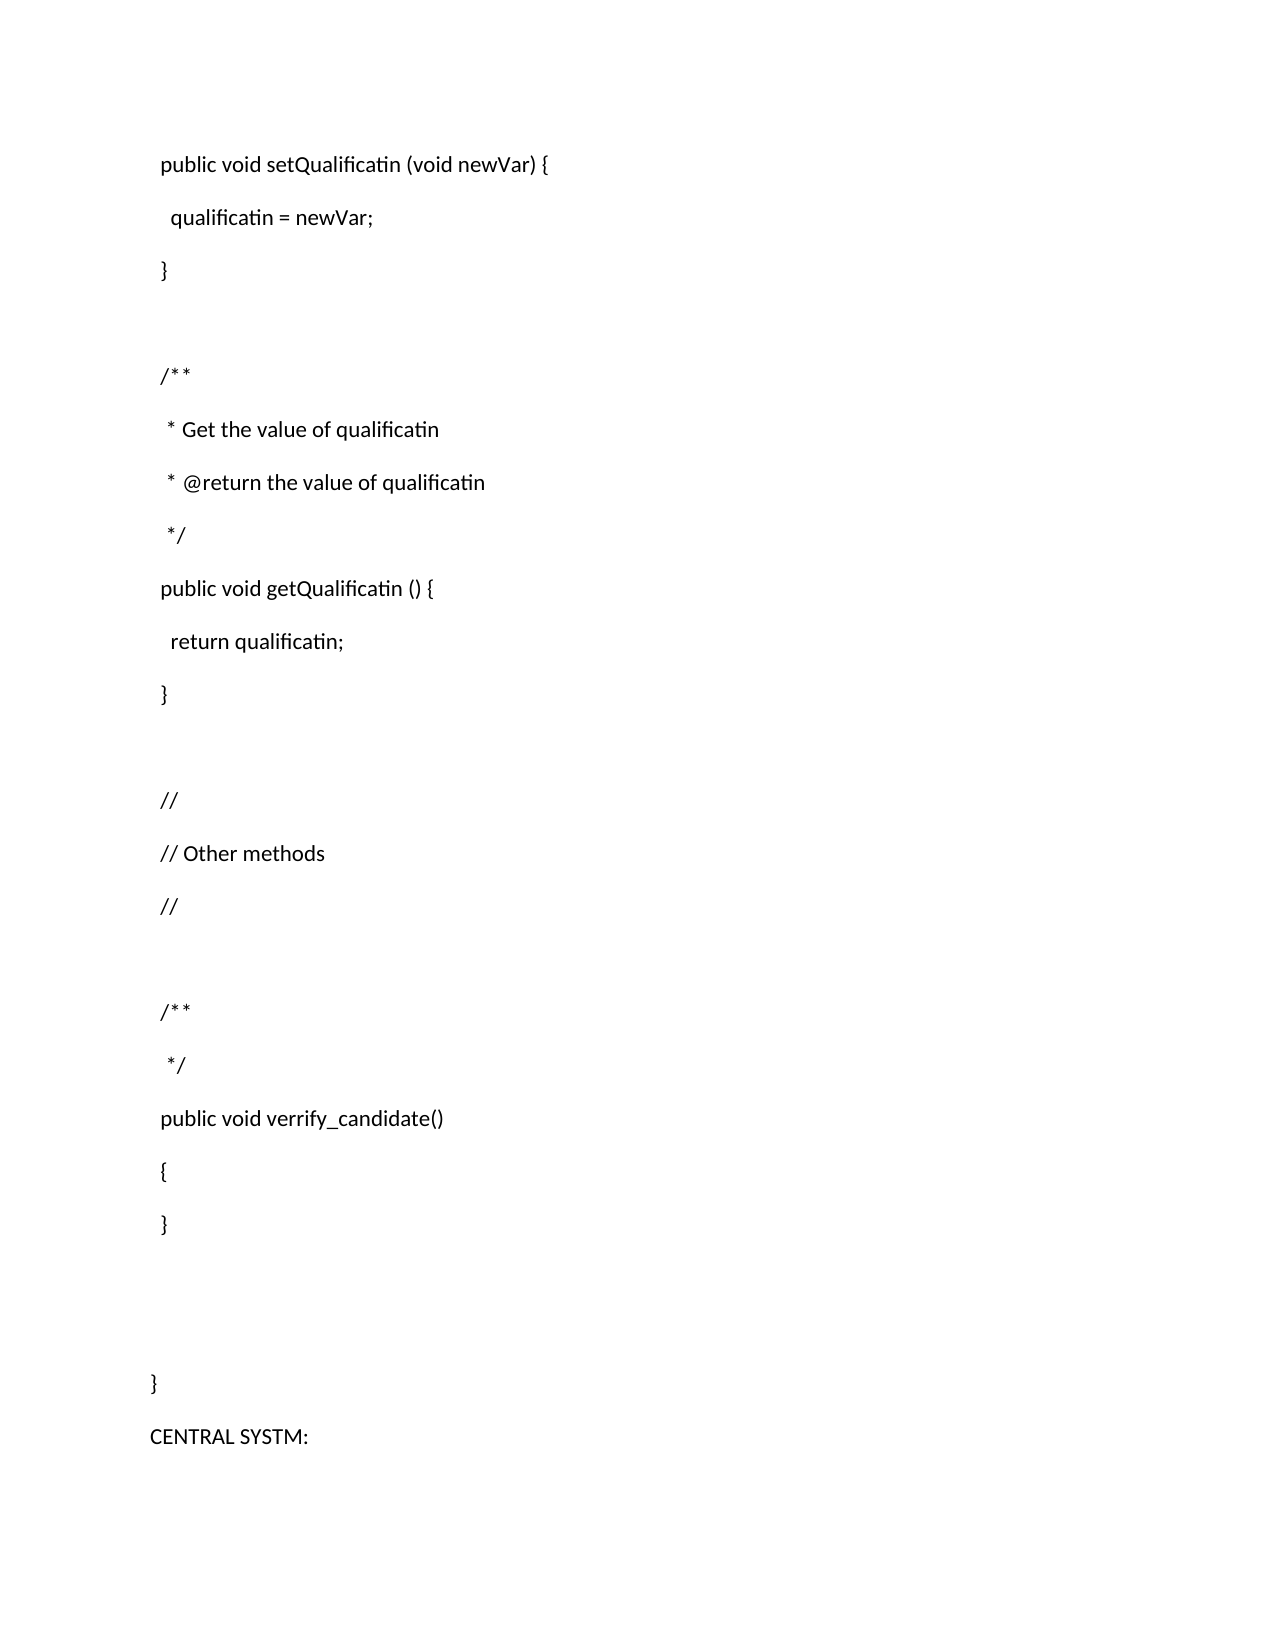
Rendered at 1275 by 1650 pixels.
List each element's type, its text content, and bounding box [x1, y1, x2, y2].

text // [150, 786, 1125, 814]
text // Other methods [150, 839, 1125, 867]
text } [150, 680, 1125, 708]
text * Get the value of qualificatin [150, 415, 1125, 443]
text * @return the value of qualificatin [150, 468, 1125, 496]
text // [150, 892, 1125, 920]
text { [150, 1157, 1125, 1185]
text public void verrify_candidate() [150, 1104, 1125, 1132]
text public void getQualificatin () { [150, 574, 1125, 602]
text public void setQualificatin (void newVar) { [150, 150, 1125, 178]
text } [150, 256, 1125, 284]
text qualificatin = newVar; [150, 203, 1125, 231]
text CENTRAL SYSTM: [150, 1422, 1125, 1451]
text */ [150, 1051, 1125, 1079]
text /** [150, 362, 1125, 390]
text */ [150, 521, 1125, 549]
text } [150, 1369, 1125, 1397]
text } [150, 1210, 1125, 1238]
text return qualificatin; [150, 627, 1125, 655]
text /** [150, 998, 1125, 1026]
